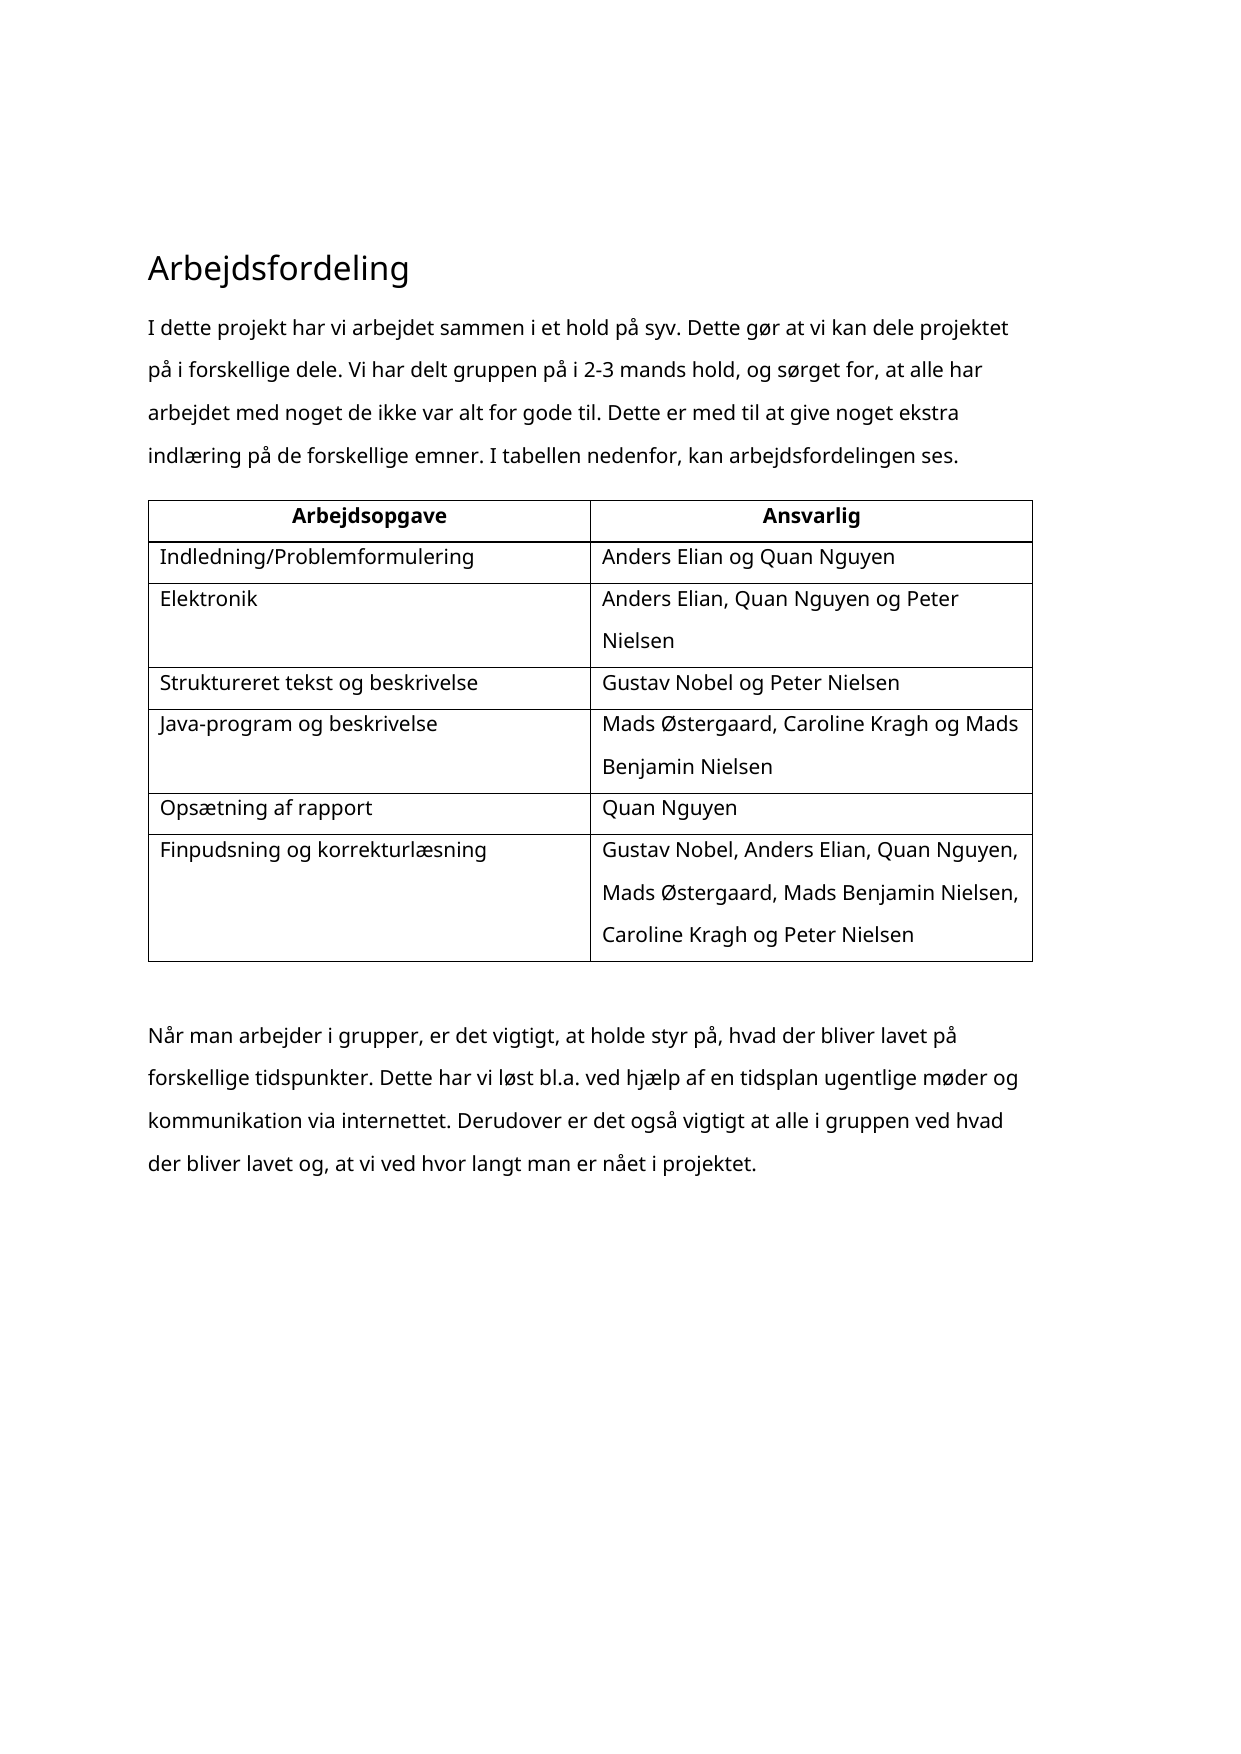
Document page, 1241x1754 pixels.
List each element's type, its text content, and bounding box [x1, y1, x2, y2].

table_cell Quan Nguyen [591, 794, 1032, 834]
table_cell Gustav Nobel og Peter Nielsen [591, 668, 1032, 708]
table_header Arbejdsopgave [149, 501, 590, 541]
table_cell Anders Elian og Quan Nguyen [591, 543, 1032, 583]
table_cell Struktureret tekst og beskrivelse [149, 668, 590, 708]
table_cell Opsætning af rapport [149, 794, 590, 834]
table_cell Finpudsning og korrekturlæsning [149, 835, 590, 961]
subtitle Arbejdsfordeling [148, 245, 1033, 290]
table_header Ansvarlig [591, 501, 1032, 541]
text Når man arbejder i grupper, er det vigtigt, at holde styr på, hvad der bliver lavet på forskellige tidspunkter. Dette har vi løst bl.a. ved hjælp af en tidsplan ugentlige møder og kommunikation via internettet. Derudover er det også vigtigt at alle i gruppen ved hvad der bliver lavet og, at vi ved hvor langt man er nået i projektet. [148, 1021, 1033, 1177]
text I dette projekt har vi arbejdet sammen i et hold på syv. Dette gør at vi kan dele projektet på i forskellige dele. Vi har delt gruppen på i 2-3 mands hold, og sørget for, at alle har arbejdet med noget de ikke var alt for gode til. Dette er med til at give noget ekstra indlæring på de forskellige emner. I tabellen nedenfor, kan arbejdsfordelingen ses. [148, 313, 1033, 469]
table_cell Java-program og beskrivelse [149, 710, 590, 792]
table_cell Gustav Nobel, Anders Elian, Quan Nguyen, Mads Østergaard, Mads Benjamin Nielsen, Caroline Kragh og Peter Nielsen [591, 835, 1032, 961]
table_cell Anders Elian, Quan Nguyen og Peter Nielsen [591, 584, 1032, 667]
table_cell Indledning/Problemformulering [149, 543, 590, 583]
table_cell Mads Østergaard, Caroline Kragh og Mads Benjamin Nielsen [591, 710, 1032, 792]
table_cell Elektronik [149, 584, 590, 667]
